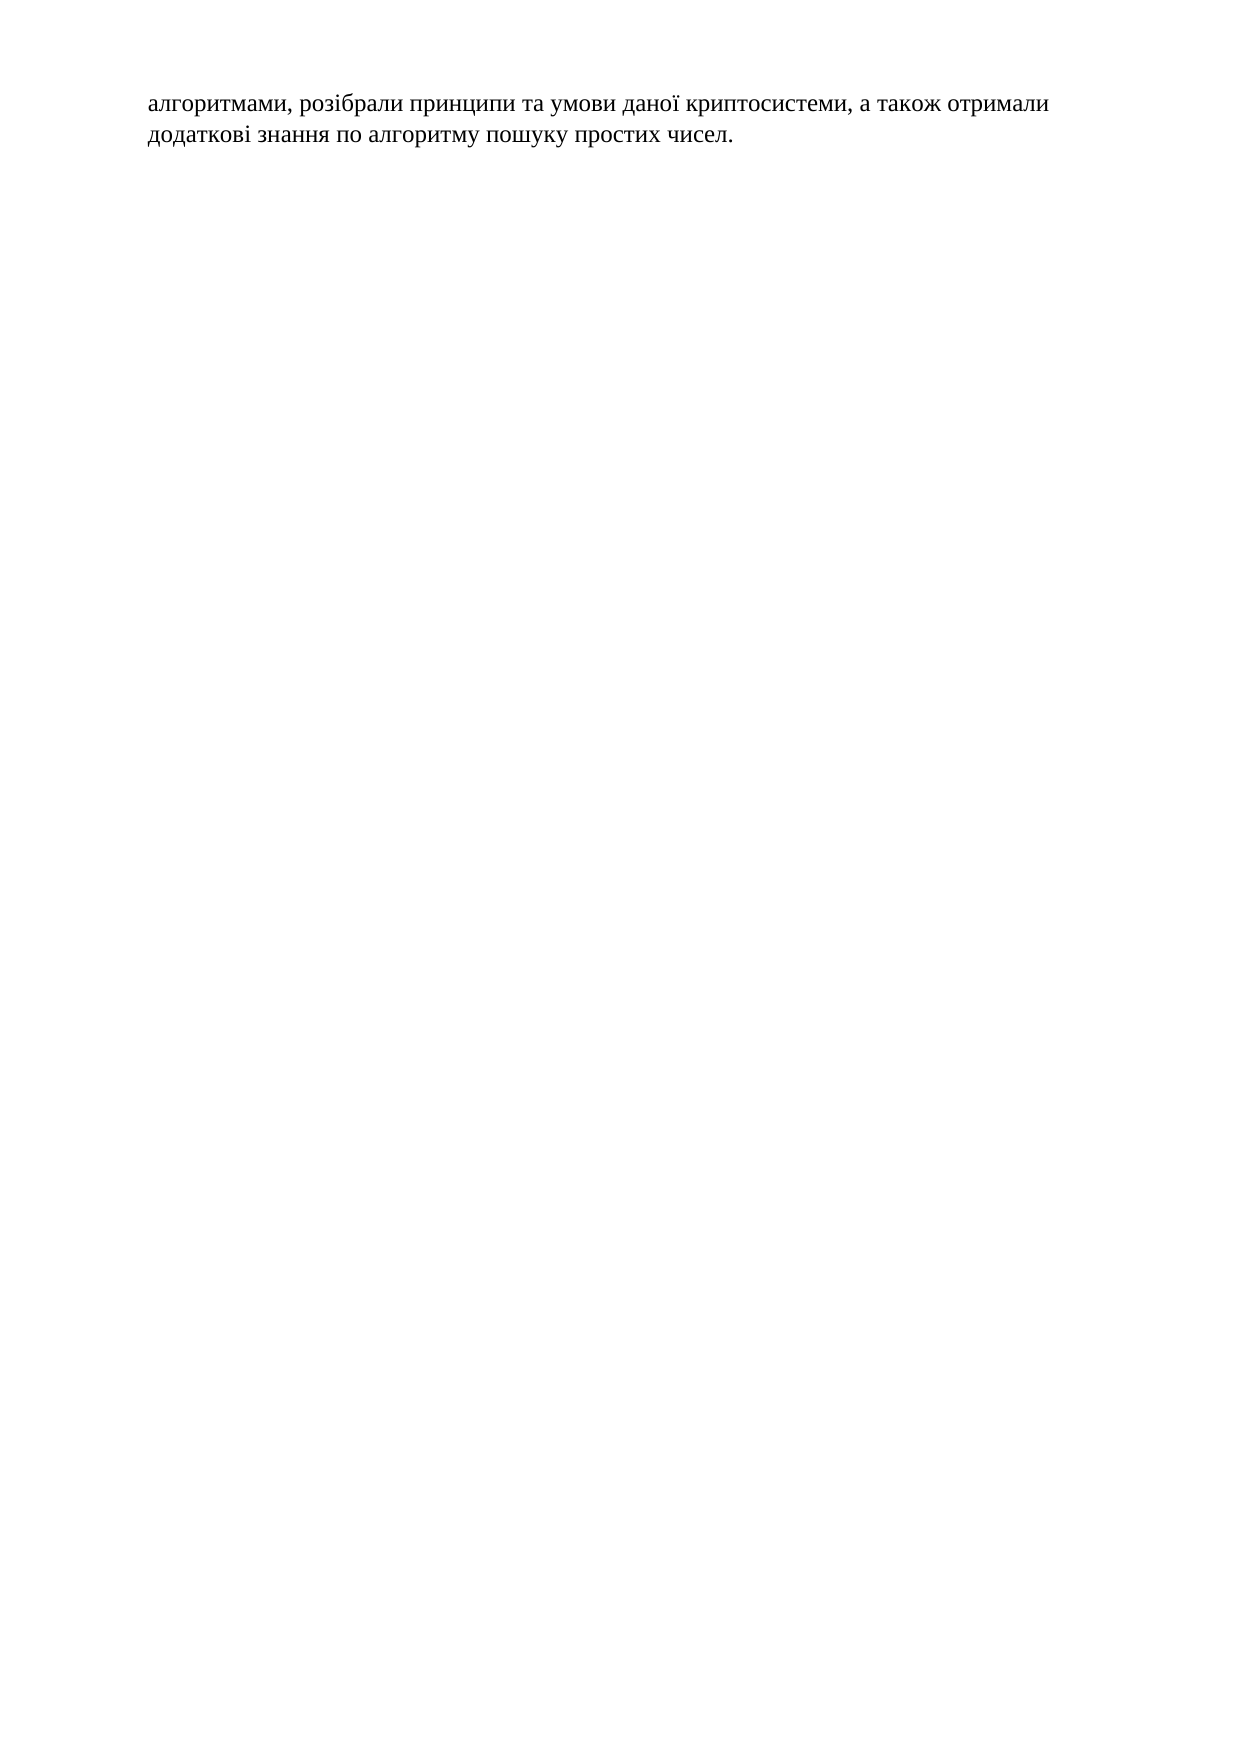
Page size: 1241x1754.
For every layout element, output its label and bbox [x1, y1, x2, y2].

text [148, 88, 1152, 148]
